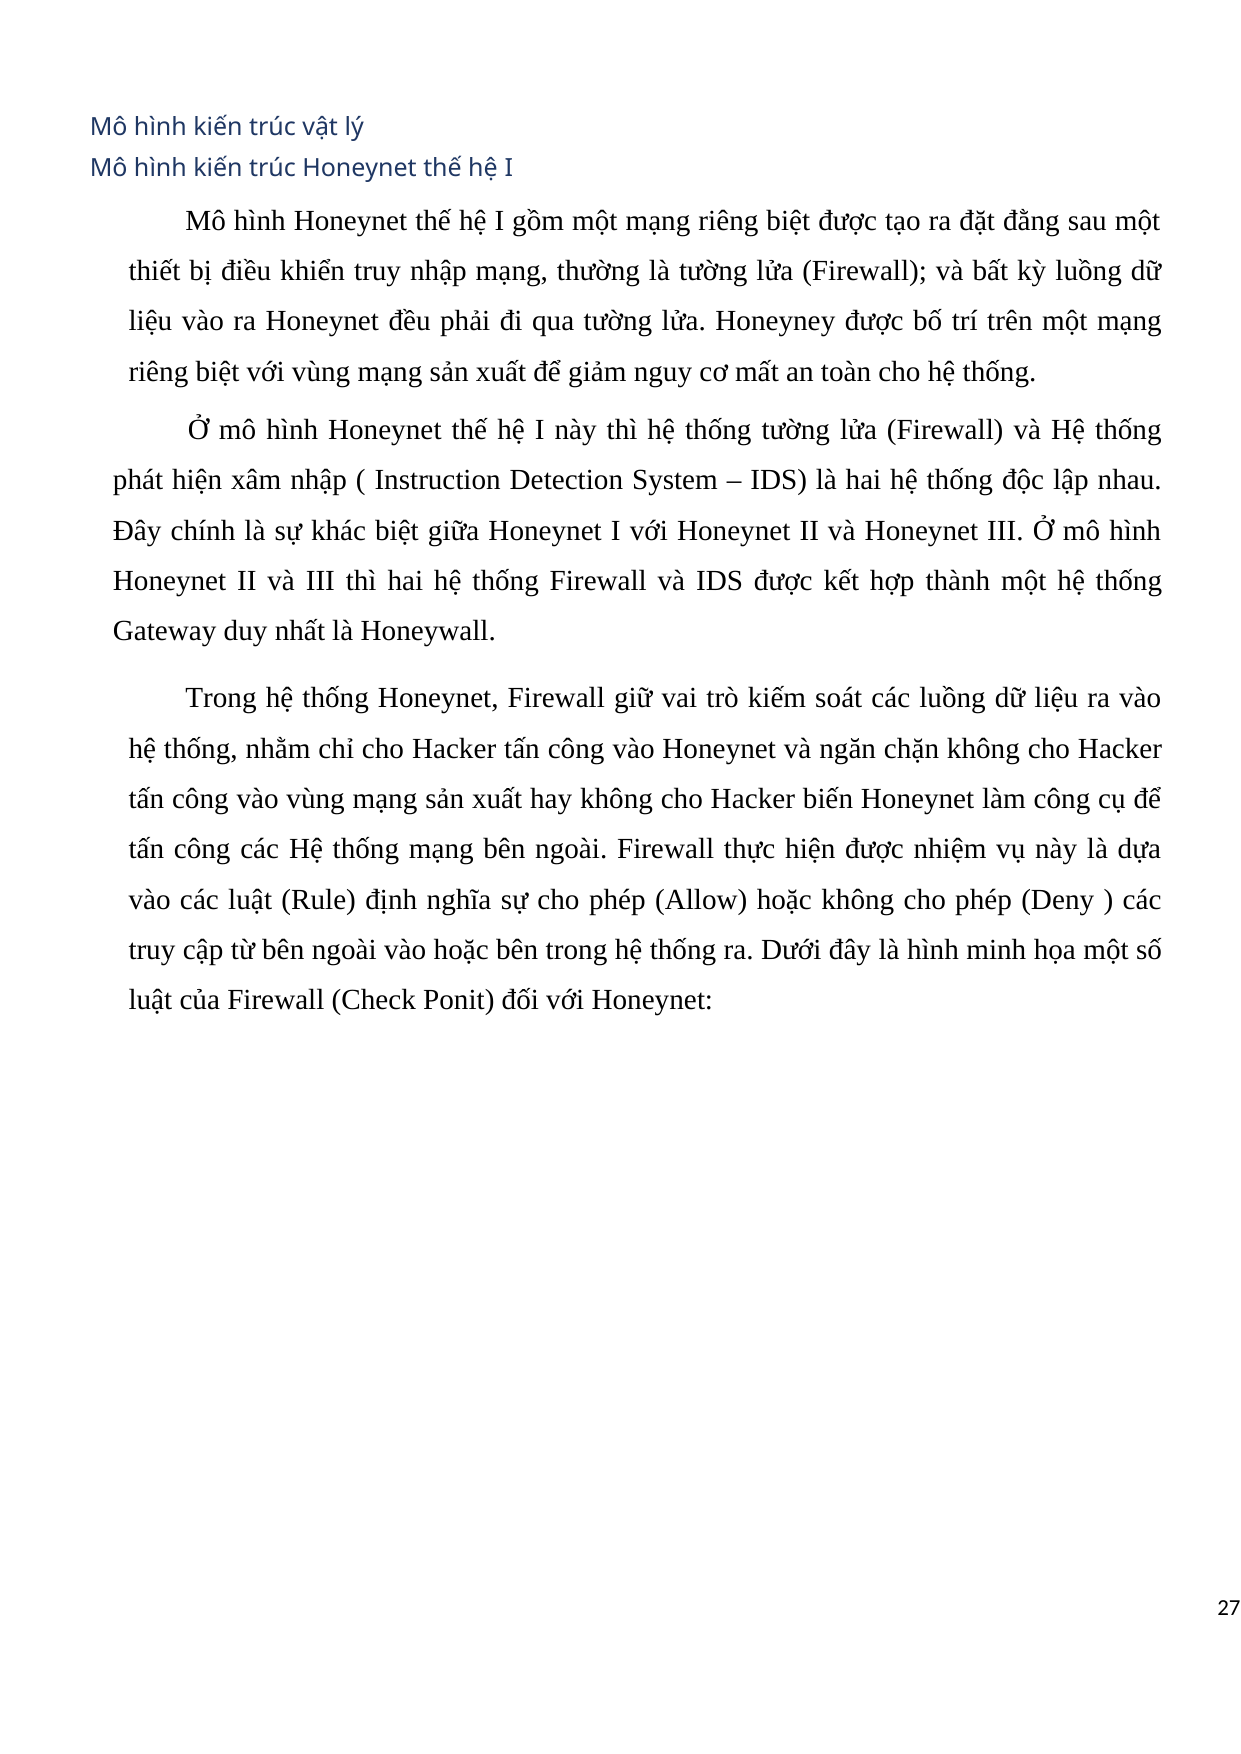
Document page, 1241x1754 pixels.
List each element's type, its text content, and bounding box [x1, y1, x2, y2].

text Ở mô hình Honeynet thế hệ I này thì hệ thống tường lửa (Firewall) và Hệ thống phát hiện xâm nhập ( Instruction Detection System – IDS) là hai hệ thống độc lập nhau. Đây chính là sự khác biệt giữa Honeynet I với Honeynet II và Honeynet III. Ở mô hình Honeynet II và III thì hai hệ thống Firewall và IDS được kết hợp thành một hệ thống Gateway duy nhất là Honeywall. [113, 412, 1163, 647]
subtitle Mô hình kiến trúc Honeynet thế hệ I [89, 149, 1240, 183]
subtitle Mô hình kiến trúc vật lý [89, 108, 1240, 142]
text Mô hình Honeynet thế hệ I gồm một mạng riêng biệt được tạo ra đặt đằng sau một thiết bị điều khiển truy nhập mạng, thường là tường lửa (Firewall); và bất kỳ luồng dữ liệu vào ra Honeynet đều phải đi qua tường lửa. Honeyney được bố trí trên một mạng riêng biệt với vùng mạng sản xuất để giảm nguy cơ mất an toàn cho hệ thống. [128, 203, 1163, 387]
text Trong hệ thống Honeynet, Firewall giữ vai trò kiếm soát các luồng dữ liệu ra vào hệ thống, nhằm chỉ cho Hacker tấn công vào Honeynet và ngăn chặn không cho Hacker tấn công vào vùng mạng sản xuất hay không cho Hacker biến Honeynet làm công cụ để tấn công các Hệ thống mạng bên ngoài. Firewall thực hiện được nhiệm vụ này là dựa vào các luật (Rule) định nghĩa sự cho phép (Allow) hoặc không cho phép (Deny ) các truy cập từ bên ngoài vào hoặc bên trong hệ thống ra. Dưới đây là hình minh họa một số luật của Firewall (Check Ponit) đối với Honeynet: [128, 681, 1163, 1016]
